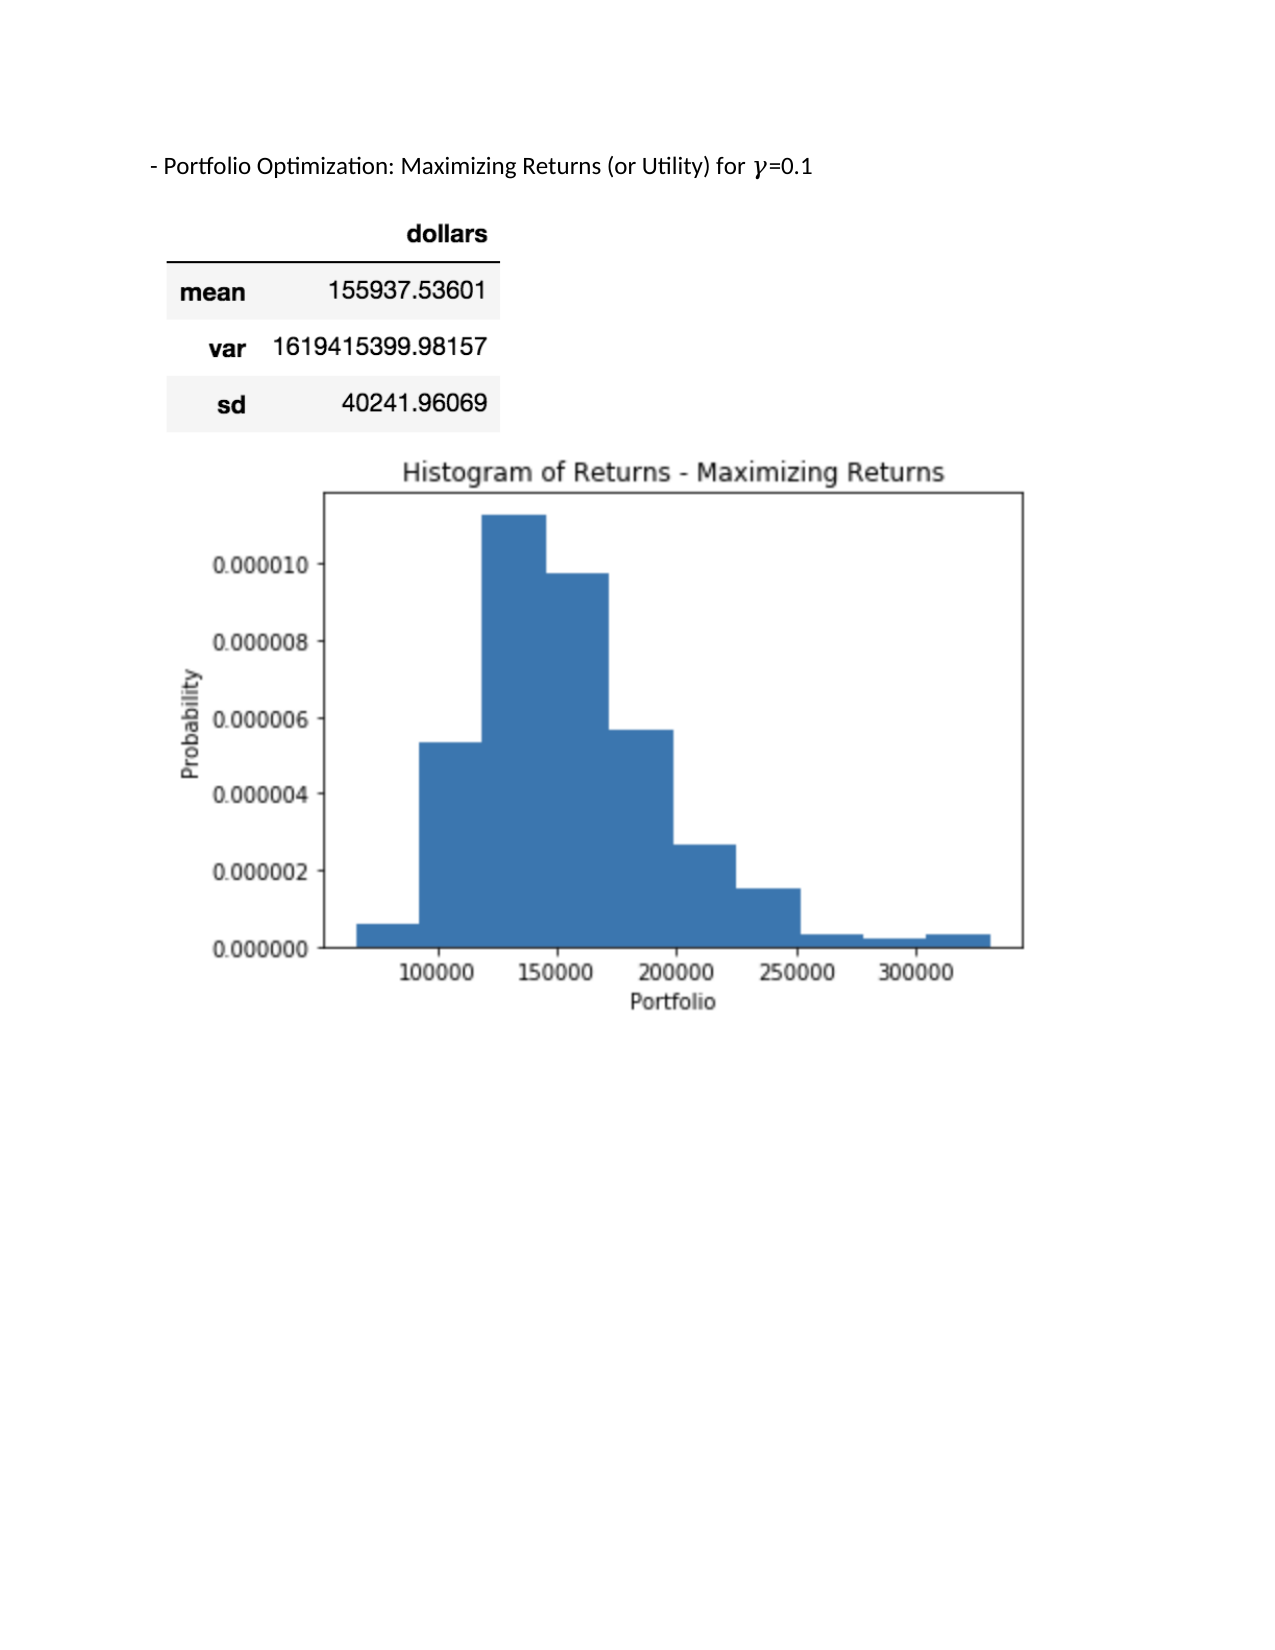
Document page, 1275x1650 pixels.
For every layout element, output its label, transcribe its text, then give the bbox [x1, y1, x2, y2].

picture [150, 211, 1050, 1022]
subtitle - Portfolio Optimization: Maximizing Returns (or Utility) for 𝛾=0.1 [150, 150, 1125, 181]
